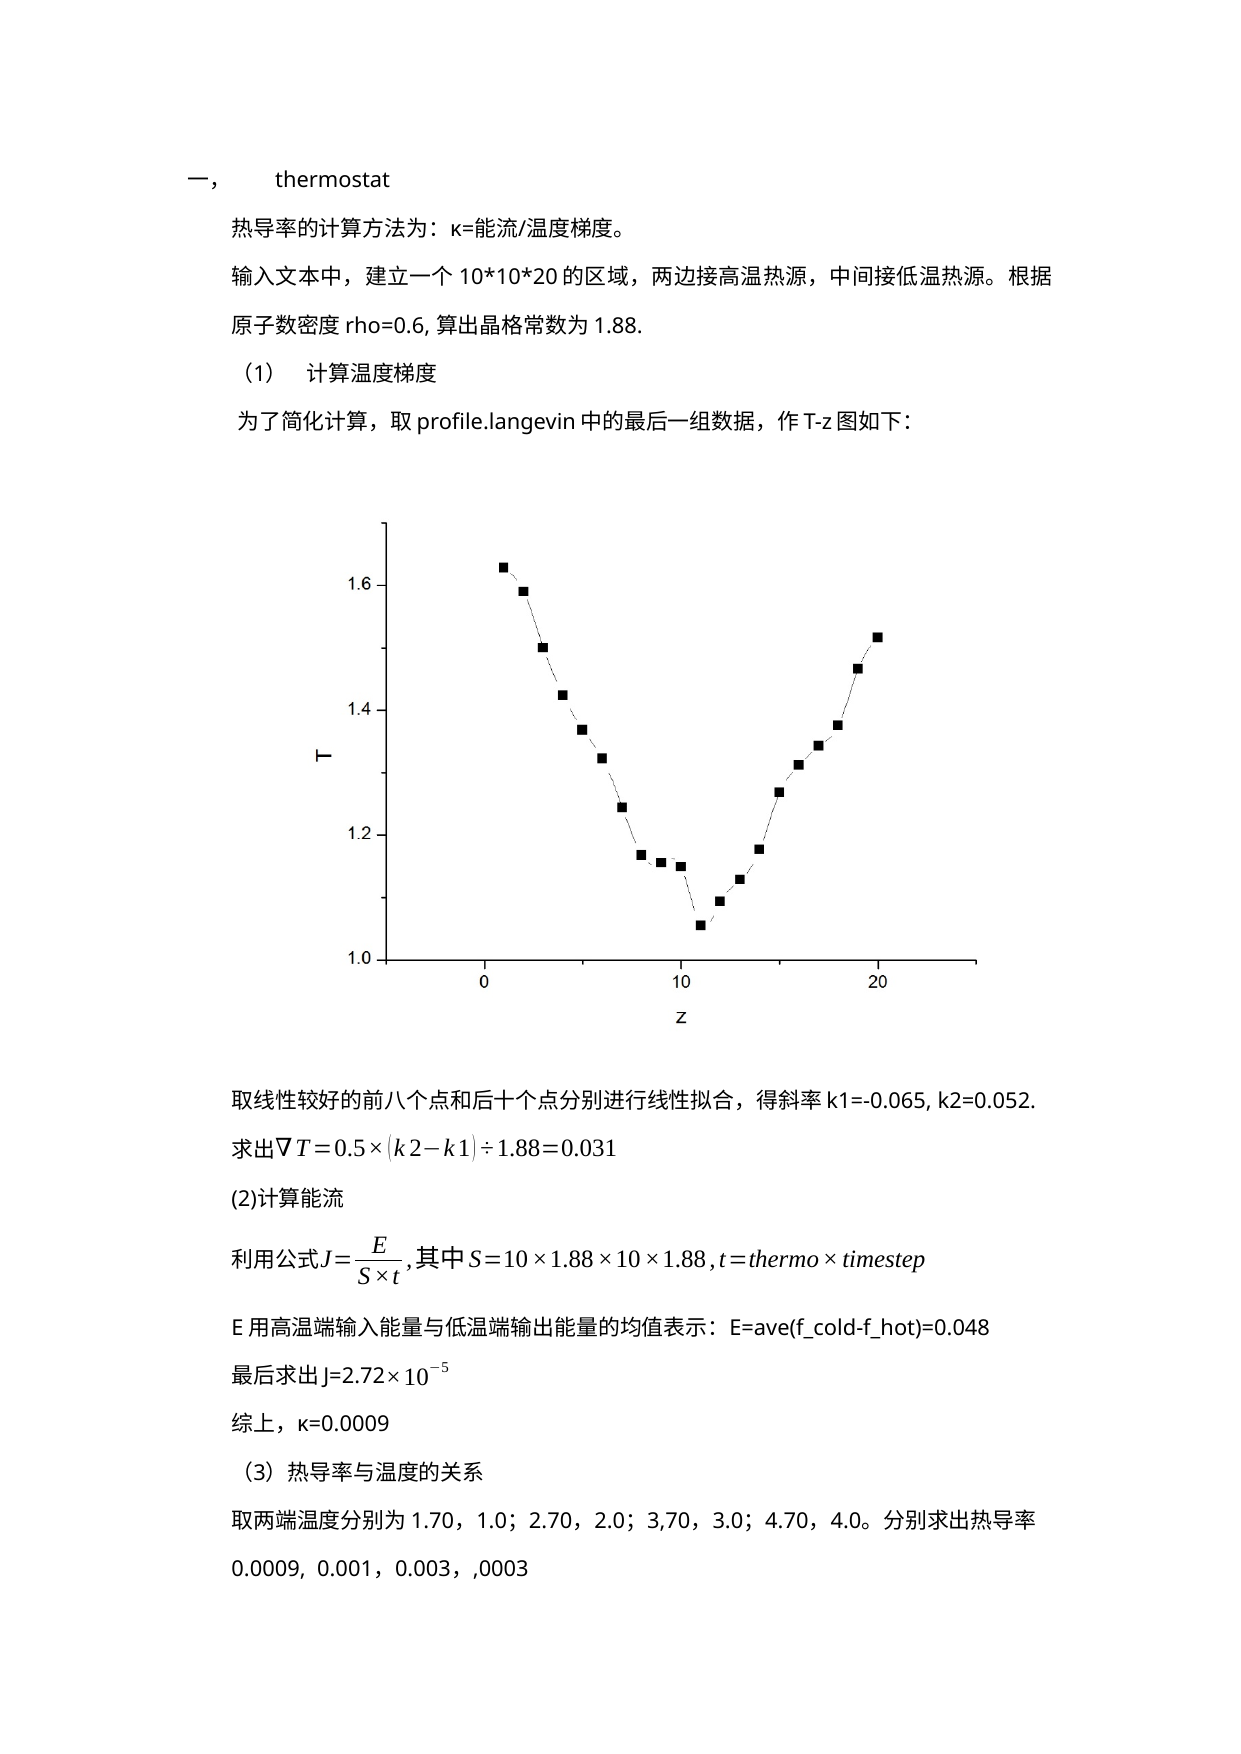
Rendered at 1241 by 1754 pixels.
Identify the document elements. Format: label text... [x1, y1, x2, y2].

list E用高温端输入能量与低温端输出能量的均值表示：E=ave(f_cold-f_hot)=0.048 [231, 1309, 1053, 1342]
list (2)计算能流 [231, 1180, 1053, 1213]
list 最后求出J=2.72 [231, 1358, 1053, 1390]
text 为了简化计算，取profile.langevin中的最后一组数据，作T-z图如下： [231, 404, 1053, 437]
text 取两端温度分别为1.70，1.0；2.70，2.0；3,70，3.0；4.70，4.0。分别求出热导率 [231, 1503, 1053, 1535]
list 计算温度梯度 [231, 356, 1053, 388]
list 利用公式 [231, 1229, 1053, 1294]
picture [231, 452, 1096, 1060]
list thermostat [187, 162, 1053, 194]
list 输入文本中，建立一个10*10*20的区域，两边接高温热源，中间接低温热源。根据原子数密度rho=0.6, 算出晶格常数为1.88. [231, 259, 1053, 340]
list 热导率的计算方法为：κ=能流/温度梯度。 [231, 210, 1053, 243]
text 0.0009, 0.001，0.003，,0003 [231, 1551, 1053, 1584]
list 取线性较好的前八个点和后十个点分别进行线性拟合，得斜率k1=-0.065, k2=0.052. 求出 [231, 1083, 1053, 1164]
text （3）热导率与温度的关系 [231, 1454, 1053, 1487]
list 综上，κ=0.0009 [231, 1406, 1053, 1439]
